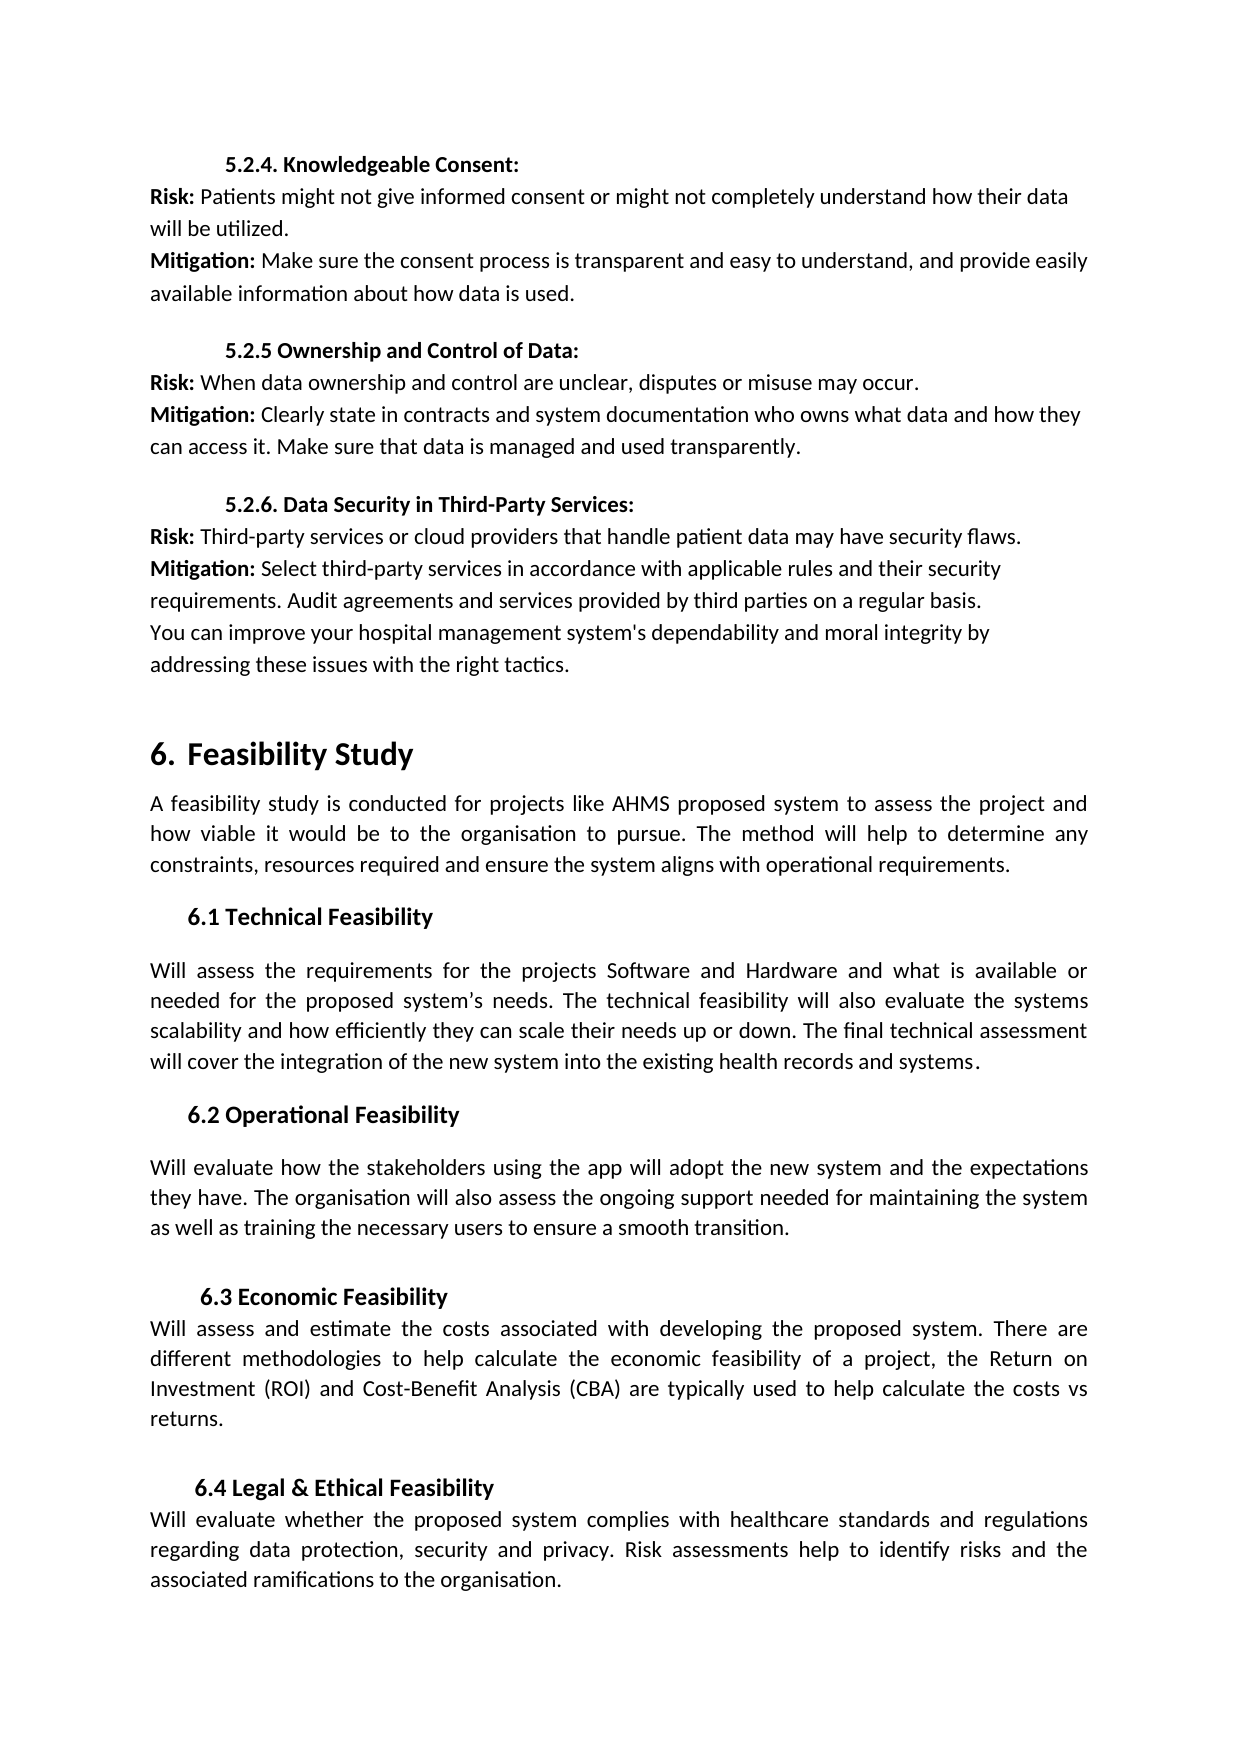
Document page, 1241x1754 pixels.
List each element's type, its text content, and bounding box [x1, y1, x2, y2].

text 5.2.5 Ownership and Control of Data: [150, 336, 1090, 364]
text Will evaluate how the stakeholders using the app will adopt the new system and the expectations they have. The organisation will also assess the ongoing support needed for maintaining the system as well as training the necessary users to ensure a smooth transition. [150, 1153, 1090, 1241]
text Will assess and estimate the costs associated with developing the proposed system. There are different methodologies to help calculate the economic feasibility of a project, the Return on Investment (ROI) and Cost-Benefit Analysis (CBA) are typically used to help calculate the costs vs returns. [150, 1314, 1090, 1432]
text Risk: Third-party services or cloud providers that handle patient data may have security flaws. [150, 522, 1090, 550]
text Mitigation: Clearly state in contracts and system documentation who owns what data and how they can access it. Make sure that data is managed and used transparently. [150, 400, 1090, 461]
text 5.2.6. Data Security in Third-Party Services: [150, 490, 1090, 518]
subtitle 6.4 Legal & Ethical Feasibility [194, 1472, 1090, 1502]
subtitle 6.2 Operational Feasibility [187, 1099, 1090, 1129]
text Risk: When data ownership and control are unclear, disputes or misuse may occur. [150, 368, 1090, 396]
subtitle 6.3 Economic Feasibility [150, 1281, 1090, 1311]
text Will assess the requirements for the projects Software and Hardware and what is available or needed for the proposed system’s needs. The technical feasibility will also evaluate the systems scalability and how efficiently they can scale their needs up or down. The final technical assessment will cover the integration of the new system into the existing health records and systems. [150, 956, 1090, 1076]
text Risk: Patients might not give informed consent or might not completely understand how their data will be utilized. [150, 182, 1090, 242]
subtitle Feasibility Study [150, 733, 1090, 773]
text 5.2.4. Knowledgeable Consent: [150, 150, 1090, 178]
text Will evaluate whether the proposed system complies with healthcare standards and regulations regarding data protection, security and privacy. Risk assessments help to identify risks and the associated ramifications to the organisation. [150, 1505, 1090, 1593]
text A feasibility study is conducted for projects like AHMS proposed system to assess the project and how viable it would be to the organisation to pursue. The method will help to determine any constraints, resources required and ensure the system aligns with operational requirements. [150, 789, 1090, 878]
subtitle 6.1 Technical Feasibility [187, 901, 1090, 931]
text Mitigation: Select third-party services in accordance with applicable rules and their security requirements. Audit agreements and services provided by third parties on a regular basis. [150, 554, 1090, 614]
text You can improve your hospital management system's dependability and moral integrity by addressing these issues with the right tactics. [150, 618, 1090, 679]
text Mitigation: Make sure the consent process is transparent and easy to understand, and provide easily available information about how data is used. [150, 247, 1090, 307]
